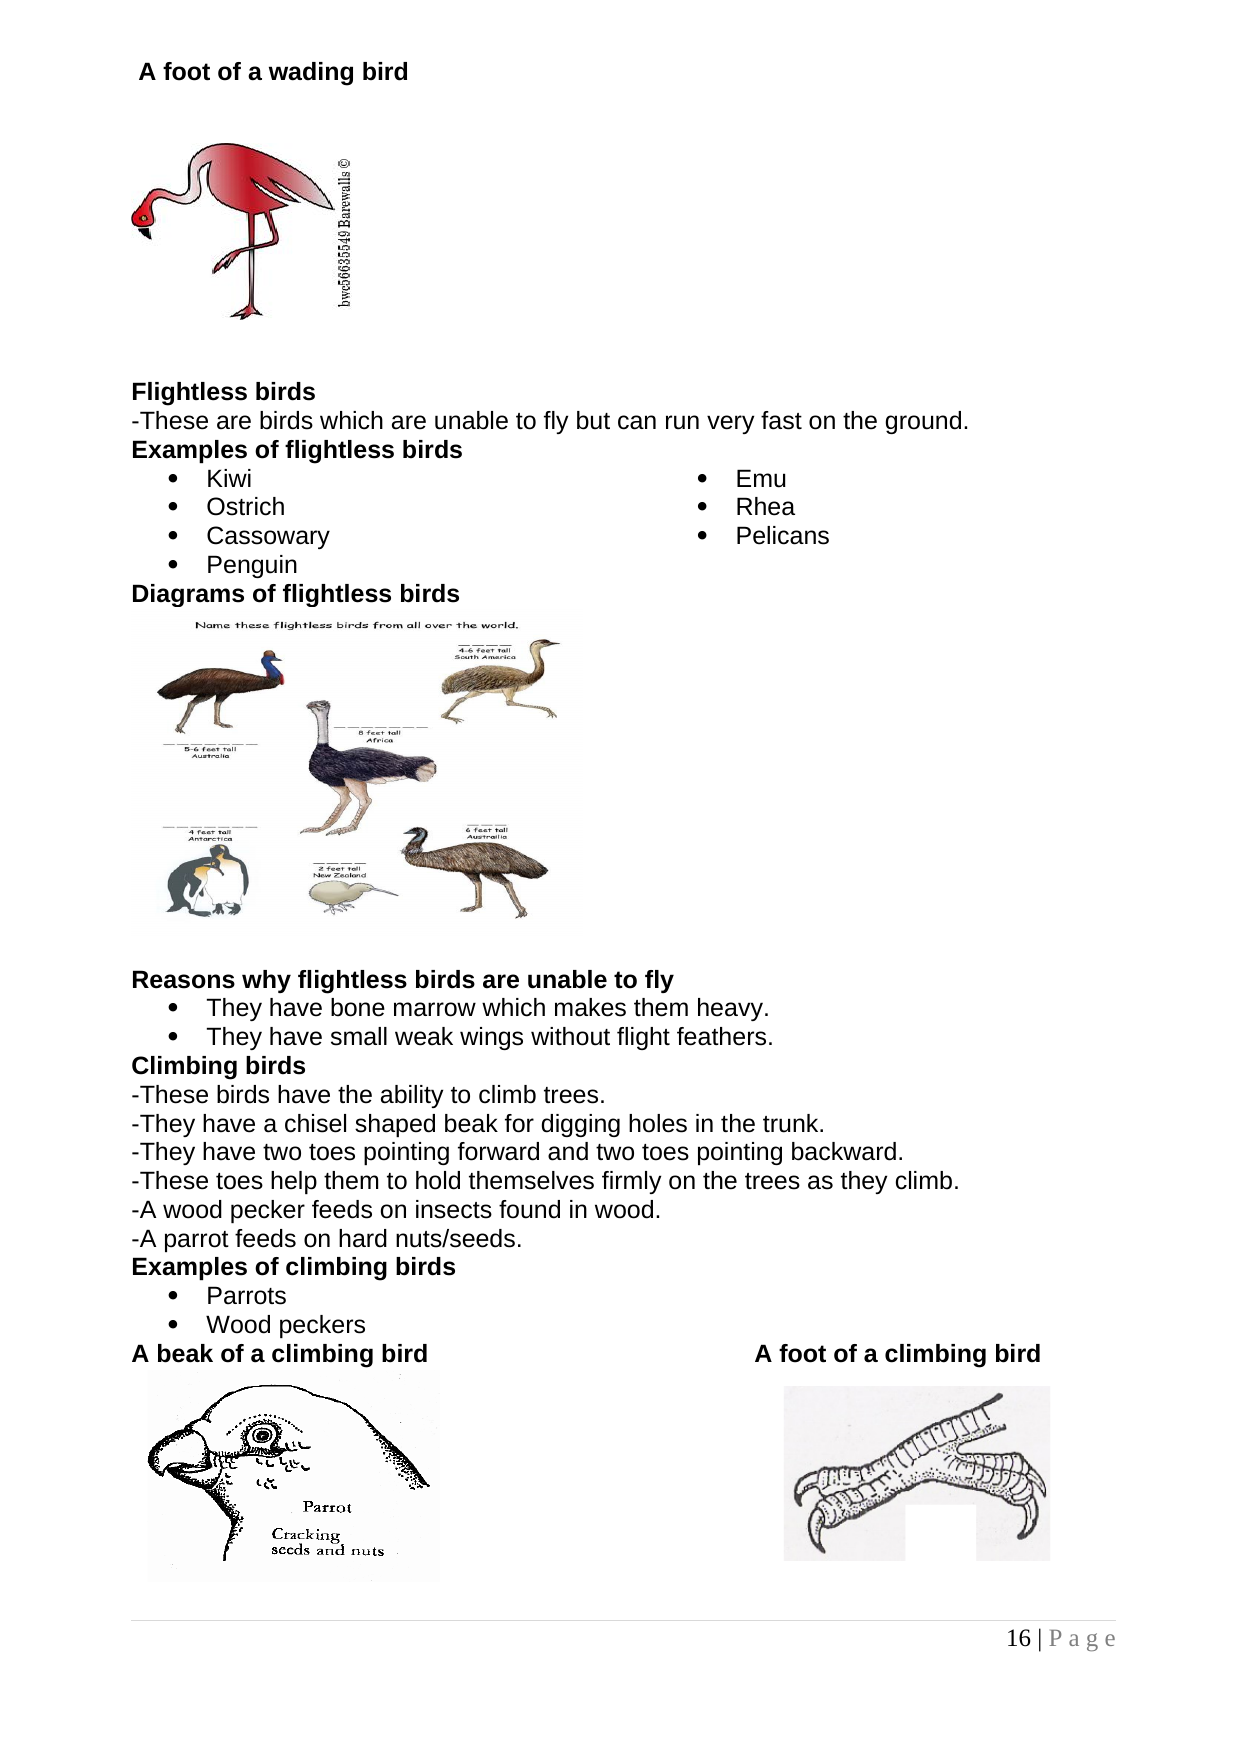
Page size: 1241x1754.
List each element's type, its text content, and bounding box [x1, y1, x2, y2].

text -These are birds which are unable to fly but can run very fast on the ground. [131, 406, 1116, 435]
list Penguin [169, 550, 587, 579]
list Wood peckers [169, 1310, 1116, 1339]
list Ostrich [169, 492, 587, 521]
picture [131, 607, 583, 936]
picture [131, 143, 354, 320]
text A foot of a wading bird [131, 57, 1116, 86]
list Parrots [169, 1281, 1116, 1310]
list Rhea [698, 492, 1116, 521]
list They have small weak wings without flight feathers. [169, 1022, 1116, 1051]
text A beak of a climbing bird A foot of a climbing bird [131, 1339, 1116, 1367]
text Reasons why flightless birds are unable to fly [131, 964, 1116, 993]
text -A wood pecker feeds on insects found in wood. [131, 1195, 1116, 1223]
text Examples of climbing birds [131, 1252, 1116, 1281]
list Kiwi [169, 463, 587, 492]
picture [147, 1370, 440, 1582]
text -These toes help them to hold themselves firmly on the trees as they climb. [131, 1166, 1116, 1195]
text Diagrams of flightless birds [131, 579, 1116, 608]
text -They have two toes pointing forward and two toes pointing backward. [131, 1137, 1116, 1166]
text Examples of flightless birds [131, 435, 1116, 463]
picture [768, 1386, 1064, 1561]
text Flightless birds [131, 377, 1116, 406]
list Pelicans [698, 521, 1116, 550]
text Climbing birds [131, 1051, 1116, 1080]
text -They have a chisel shaped beak for digging holes in the trunk. [131, 1108, 1116, 1137]
list Emu [698, 463, 1116, 492]
list They have bone marrow which makes them heavy. [169, 993, 1116, 1022]
text -A parrot feeds on hard nuts/seeds. [131, 1223, 1116, 1252]
text -These birds have the ability to climb trees. [131, 1080, 1116, 1108]
list Cassowary [169, 521, 587, 550]
